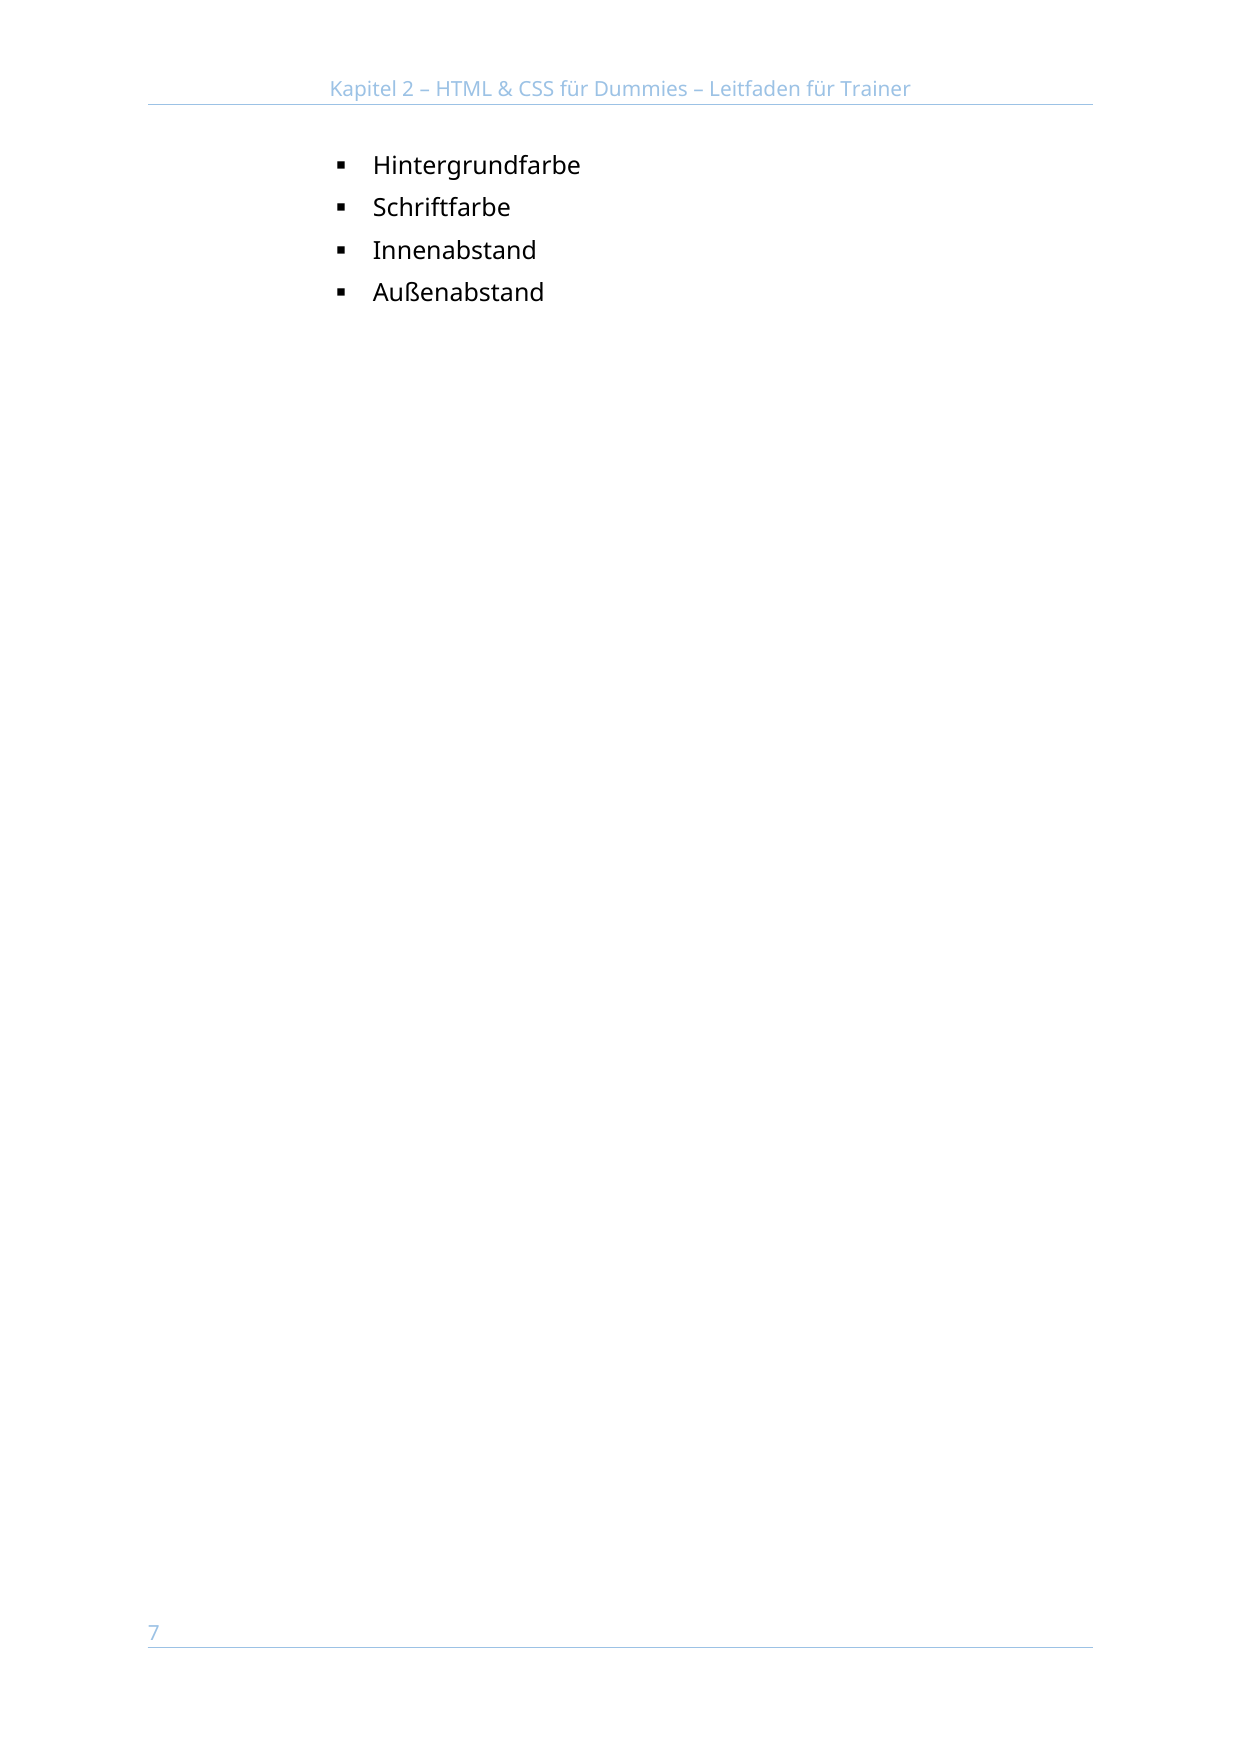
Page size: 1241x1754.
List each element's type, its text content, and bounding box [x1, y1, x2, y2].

list Innenabstand [335, 233, 1093, 267]
list Schriftfarbe [335, 190, 1093, 224]
list Hintergrundfarbe [335, 148, 1093, 182]
list Außenabstand [335, 275, 1093, 347]
